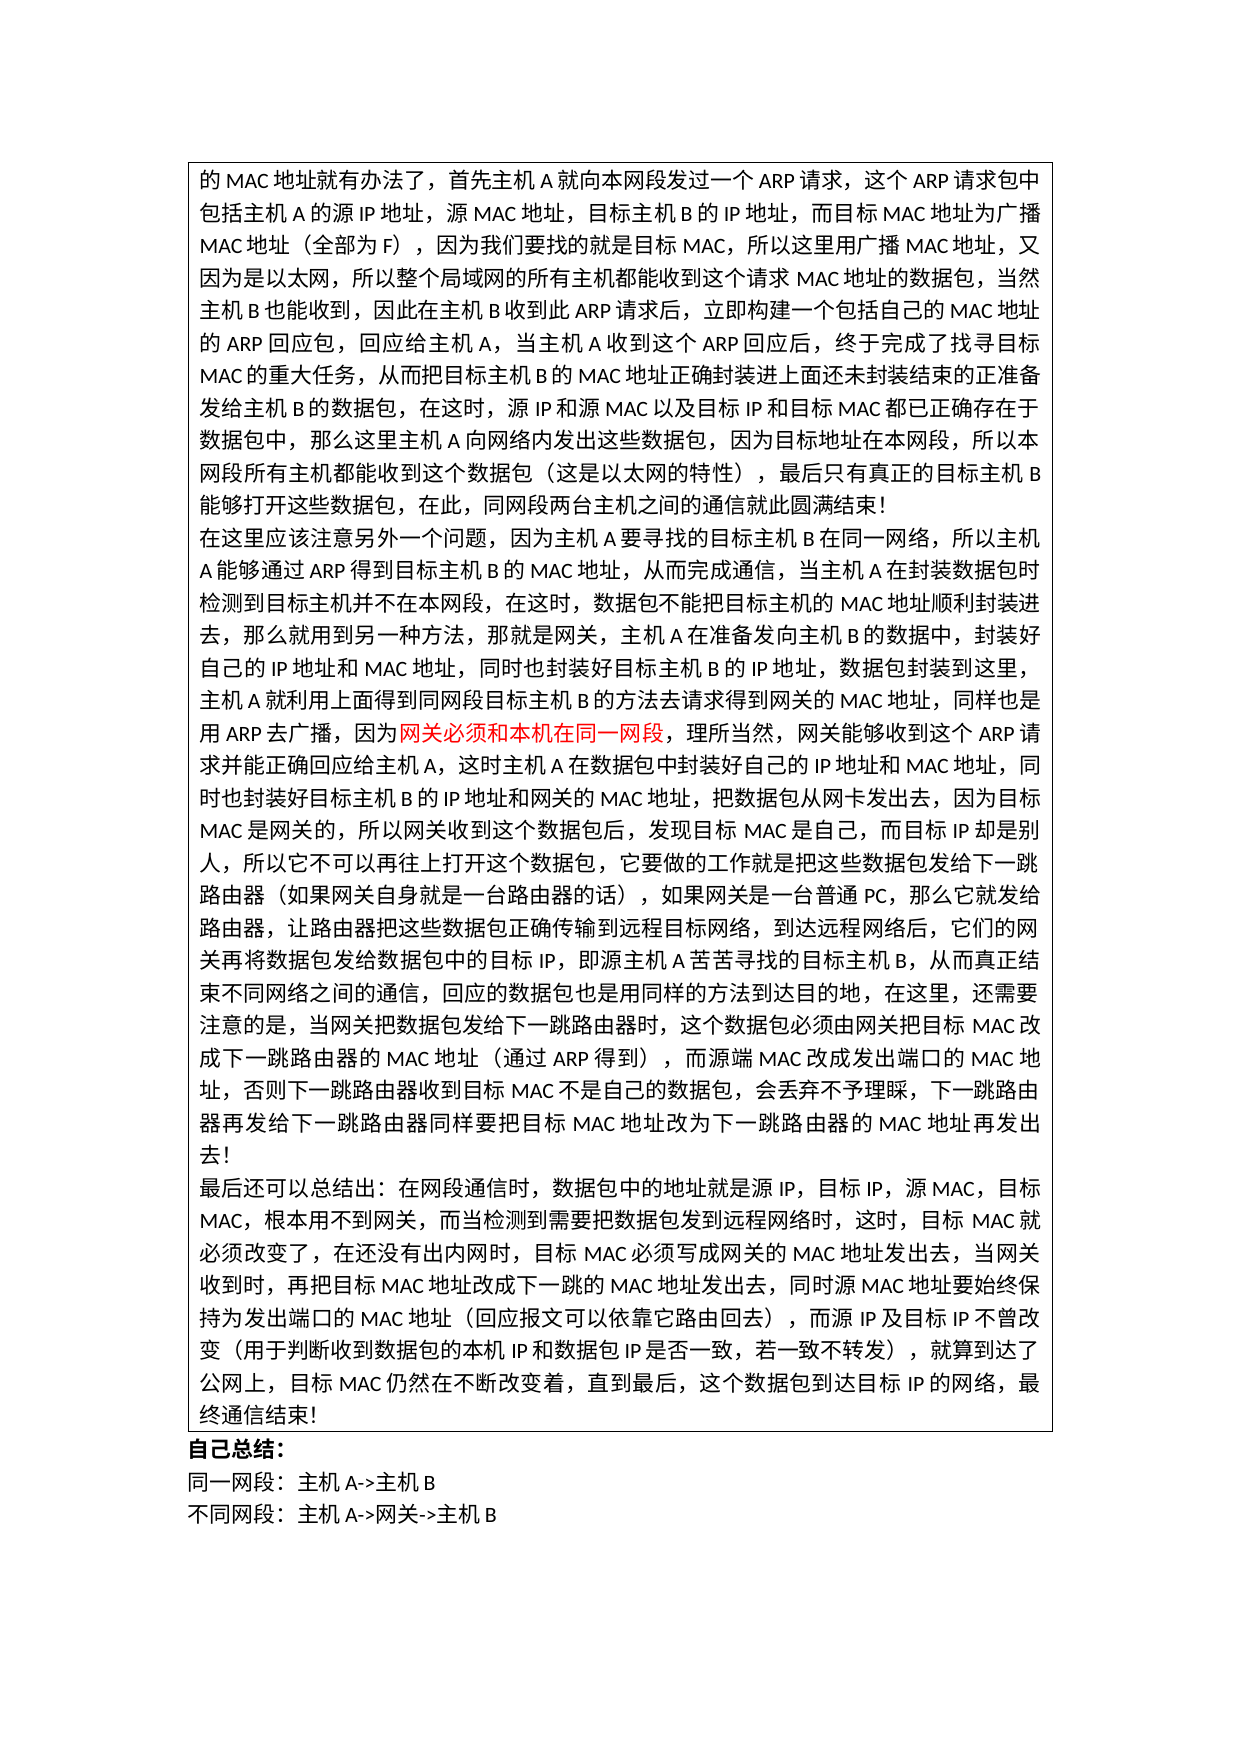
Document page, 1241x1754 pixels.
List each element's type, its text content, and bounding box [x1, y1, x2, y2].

text 不同网段：主机A->网关->主机B [187, 1497, 1053, 1529]
text 自己总结： [187, 1432, 1053, 1464]
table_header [189, 163, 1052, 1431]
text 同一网段：主机A->主机B [187, 1464, 1053, 1497]
